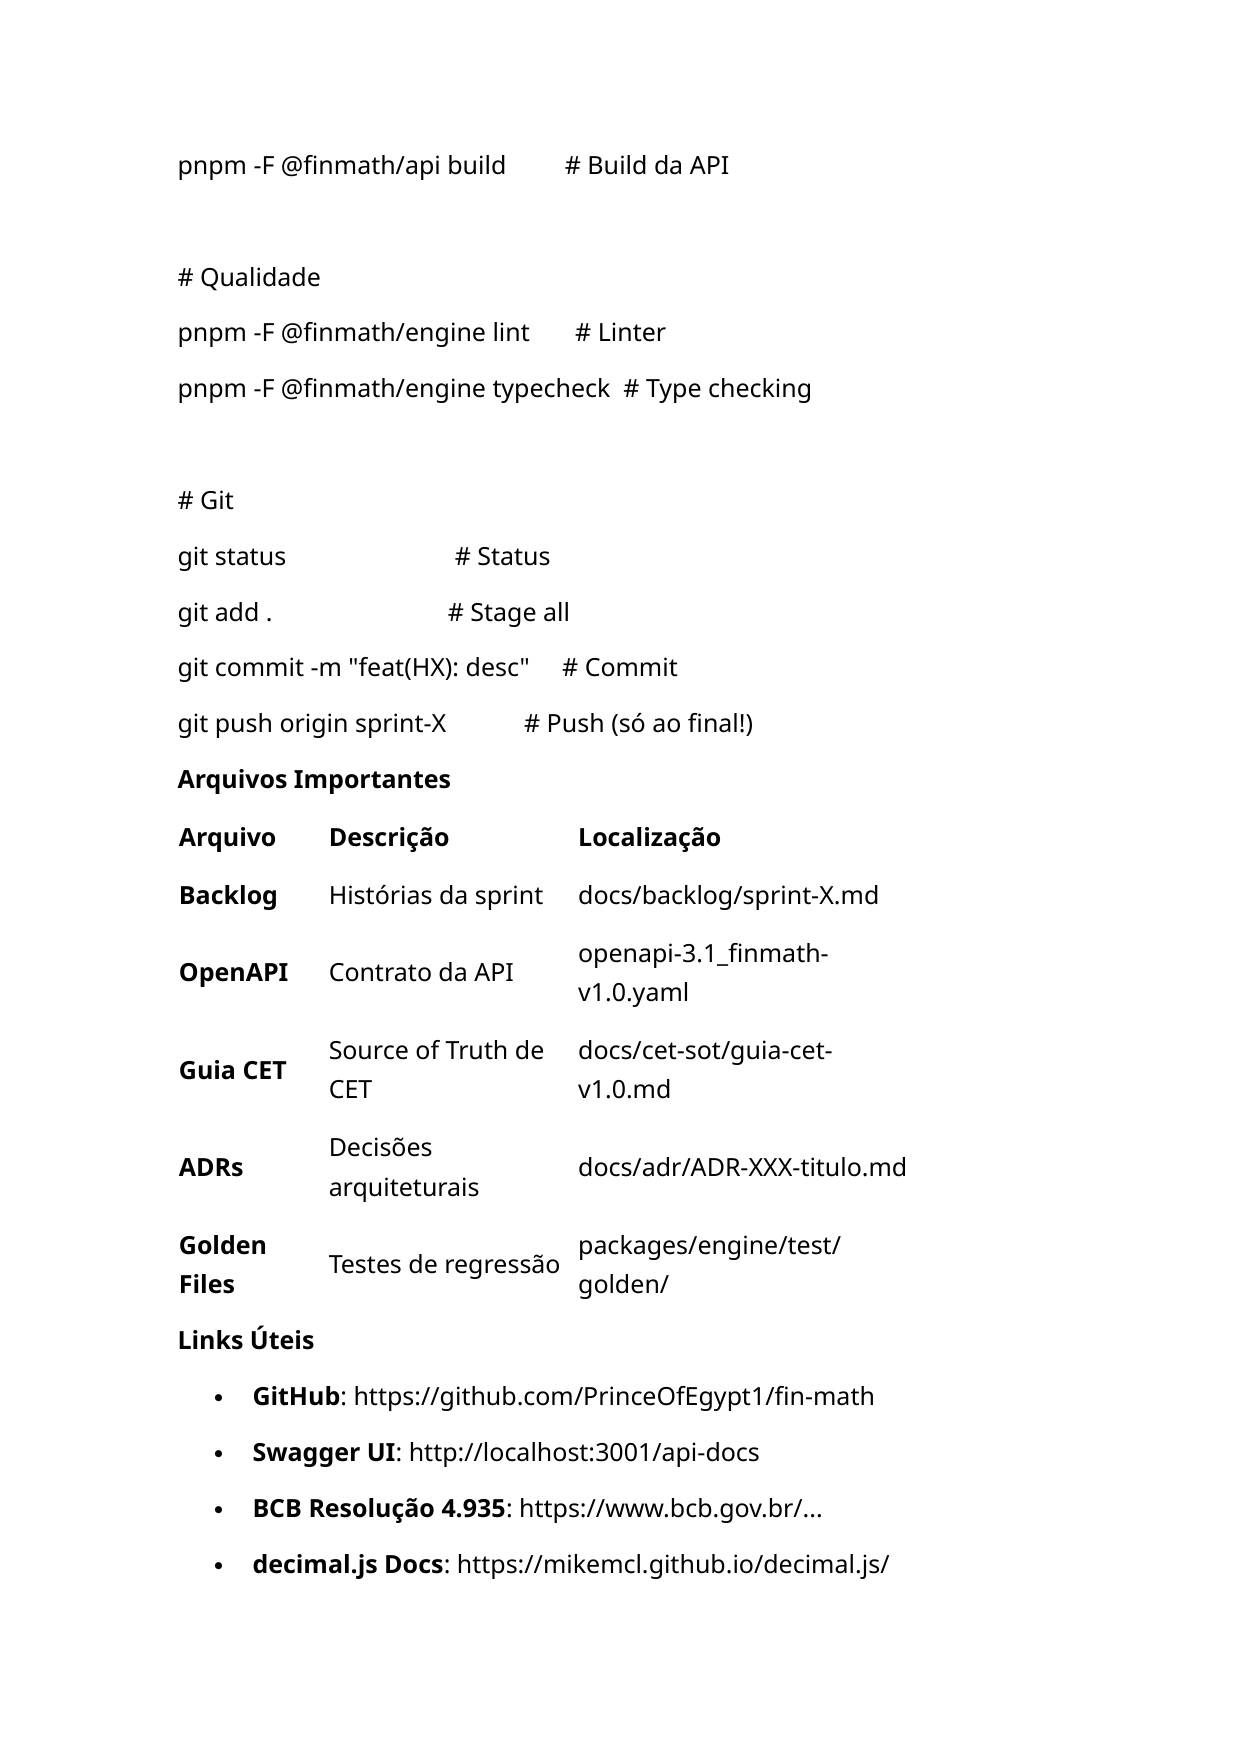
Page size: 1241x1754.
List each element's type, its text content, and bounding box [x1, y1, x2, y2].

table_cell Backlog [177, 876, 327, 934]
text git push origin sprint-X # Push (só ao final!) [177, 706, 1063, 740]
table_cell Contrato da API [327, 934, 576, 1031]
text git add . # Stage all [177, 594, 1063, 628]
table_cell docs/cet-sot/guia-cet-v1.0.md [576, 1031, 921, 1128]
table_cell OpenAPI [177, 934, 327, 1031]
text Links Úteis [177, 1323, 1063, 1357]
text git commit -m "feat(HX): desc" # Commit [177, 650, 1063, 684]
table_cell Golden Files [177, 1226, 327, 1323]
table_header Descrição [327, 818, 576, 876]
table_cell Histórias da sprint [327, 876, 576, 934]
list GitHub: https://github.com/PrinceOfEgypt1/fin-math [215, 1379, 1063, 1413]
table_cell ADRs [177, 1129, 327, 1226]
text git status # Status [177, 538, 1063, 572]
text pnpm -F @finmath/engine typecheck # Type checking [177, 371, 1063, 405]
list decimal.js Docs: https://mikemcl.github.io/decimal.js/ [215, 1546, 1063, 1580]
table_cell Testes de regressão [327, 1226, 576, 1323]
text # Git [177, 483, 1063, 517]
table_cell docs/backlog/sprint-X.md [576, 876, 921, 934]
text Arquivos Importantes [177, 762, 1063, 796]
list Swagger UI: http://localhost:3001/api-docs [215, 1435, 1063, 1469]
table_cell openapi-3.1_finmath-v1.0.yaml [576, 934, 921, 1031]
table_header Localização [576, 818, 921, 876]
table_cell docs/adr/ADR-XXX-titulo.md [576, 1129, 921, 1226]
text pnpm -F @finmath/engine lint # Linter [177, 315, 1063, 349]
list BCB Resolução 4.935: https://www.bcb.gov.br/... [215, 1491, 1063, 1524]
table_cell Decisões arquiteturais [327, 1129, 576, 1226]
text pnpm -F @finmath/api build # Build da API [177, 148, 1063, 182]
table_header Arquivo [177, 818, 327, 876]
table_cell Source of Truth de CET [327, 1031, 576, 1128]
text # Qualidade [177, 259, 1063, 293]
table_cell packages/engine/test/golden/ [576, 1226, 921, 1323]
table_cell Guia CET [177, 1031, 327, 1128]
